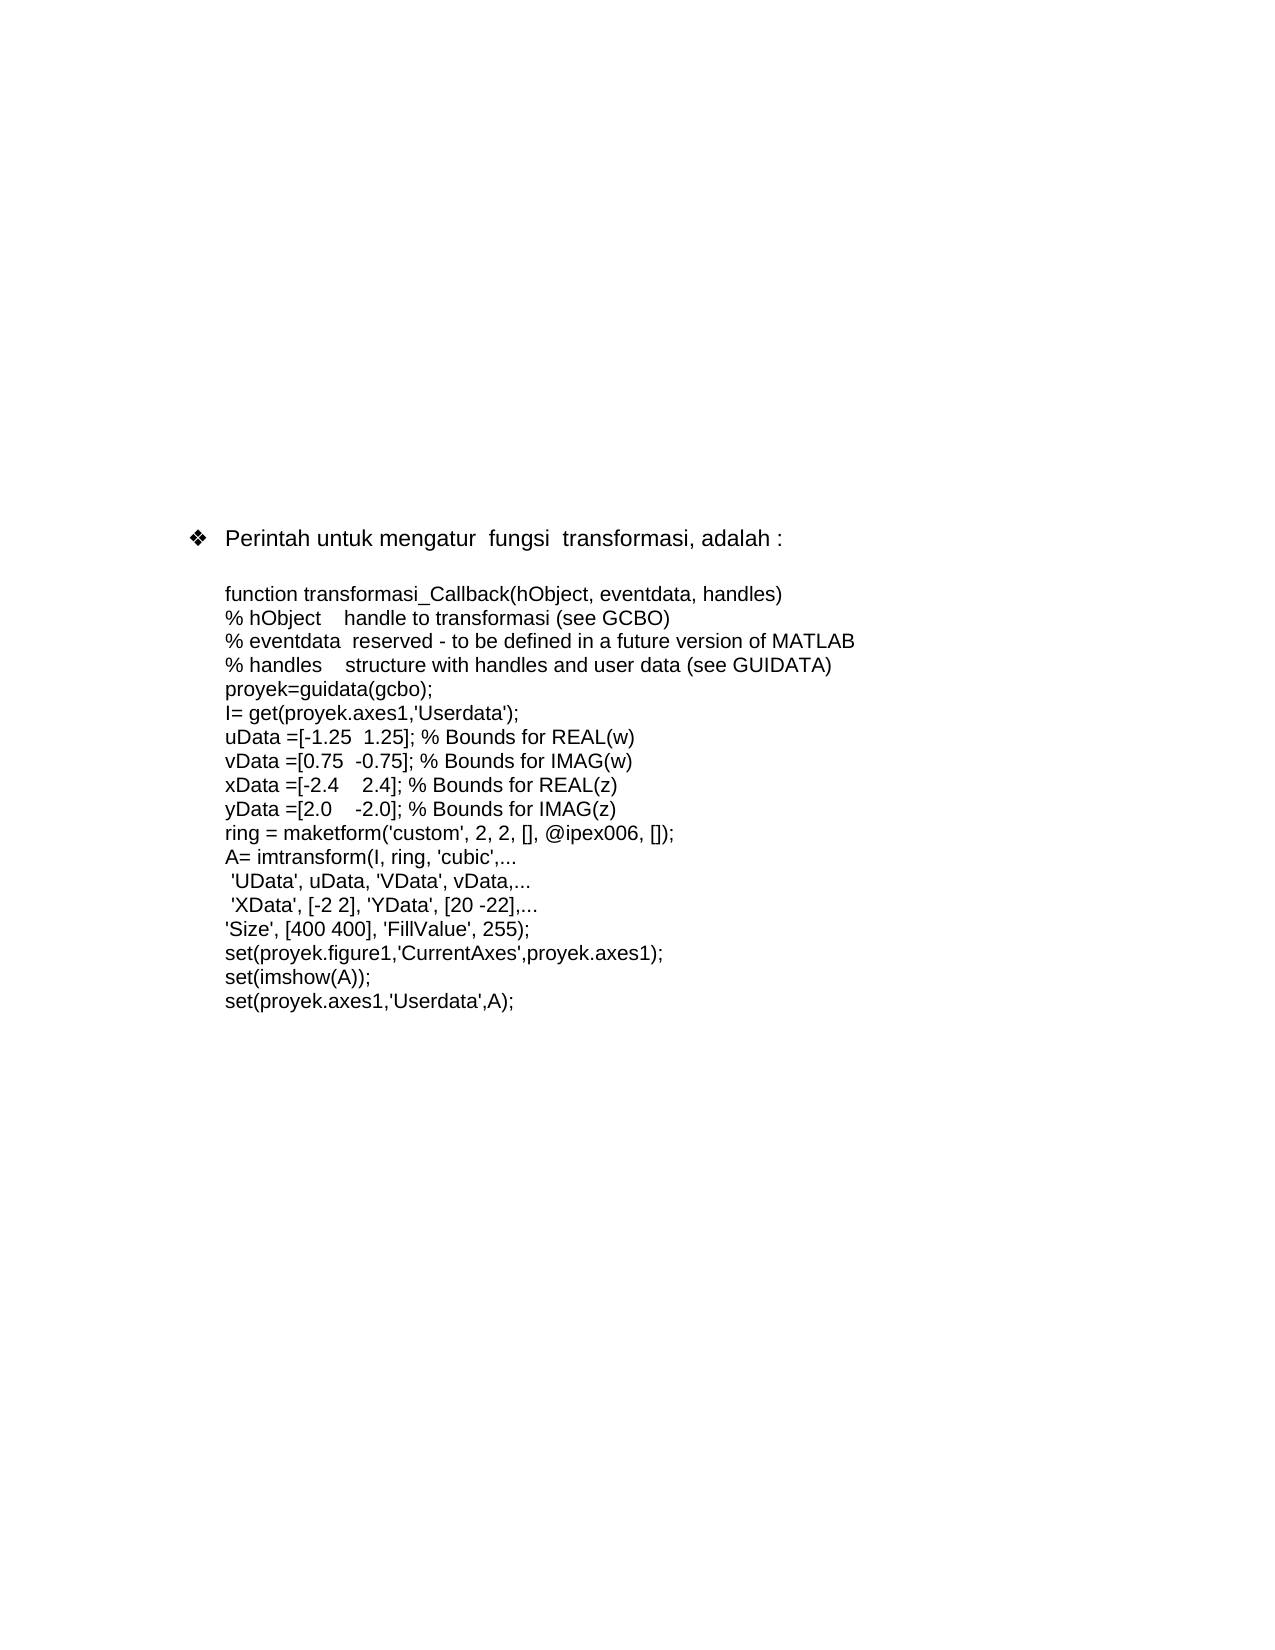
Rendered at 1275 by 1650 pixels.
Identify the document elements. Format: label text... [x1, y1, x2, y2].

text proyek=guidata(gcbo); [225, 677, 1125, 701]
text set(proyek.axes1,'Userdata',A); [225, 989, 1125, 1013]
text 'Size', [400 400], 'FillValue', 255); [225, 917, 1125, 941]
text 'UData', uData, 'VData', vData,... [225, 869, 1125, 893]
text % hObject handle to transformasi (see GCBO) [225, 605, 1125, 629]
text % eventdata reserved - to be defined in a future version of MATLAB [225, 629, 1125, 653]
text ring = maketform('custom', 2, 2, [], @ipex006, []); [225, 821, 1125, 845]
text vData =[0.75 -0.75]; % Bounds for IMAG(w) [225, 749, 1125, 773]
text xData =[-2.4 2.4]; % Bounds for REAL(z) [225, 773, 1125, 797]
text 'XData', [-2 2], 'YData', [20 -22],... [225, 893, 1125, 917]
text I= get(proyek.axes1,'Userdata'); [225, 701, 1125, 725]
text function transformasi_Callback(hObject, eventdata, handles) [225, 581, 1125, 605]
text yData =[2.0 -2.0]; % Bounds for IMAG(z) [225, 797, 1125, 821]
list Perintah untuk mengatur fungsi transformasi, adalah : [188, 525, 1125, 551]
text A= imtransform(I, ring, 'cubic',... [225, 845, 1125, 869]
text uData =[-1.25 1.25]; % Bounds for REAL(w) [225, 725, 1125, 749]
text set(imshow(A)); [225, 965, 1125, 989]
text set(proyek.figure1,'CurrentAxes',proyek.axes1); [225, 941, 1125, 965]
text % handles structure with handles and user data (see GUIDATA) [225, 653, 1125, 677]
